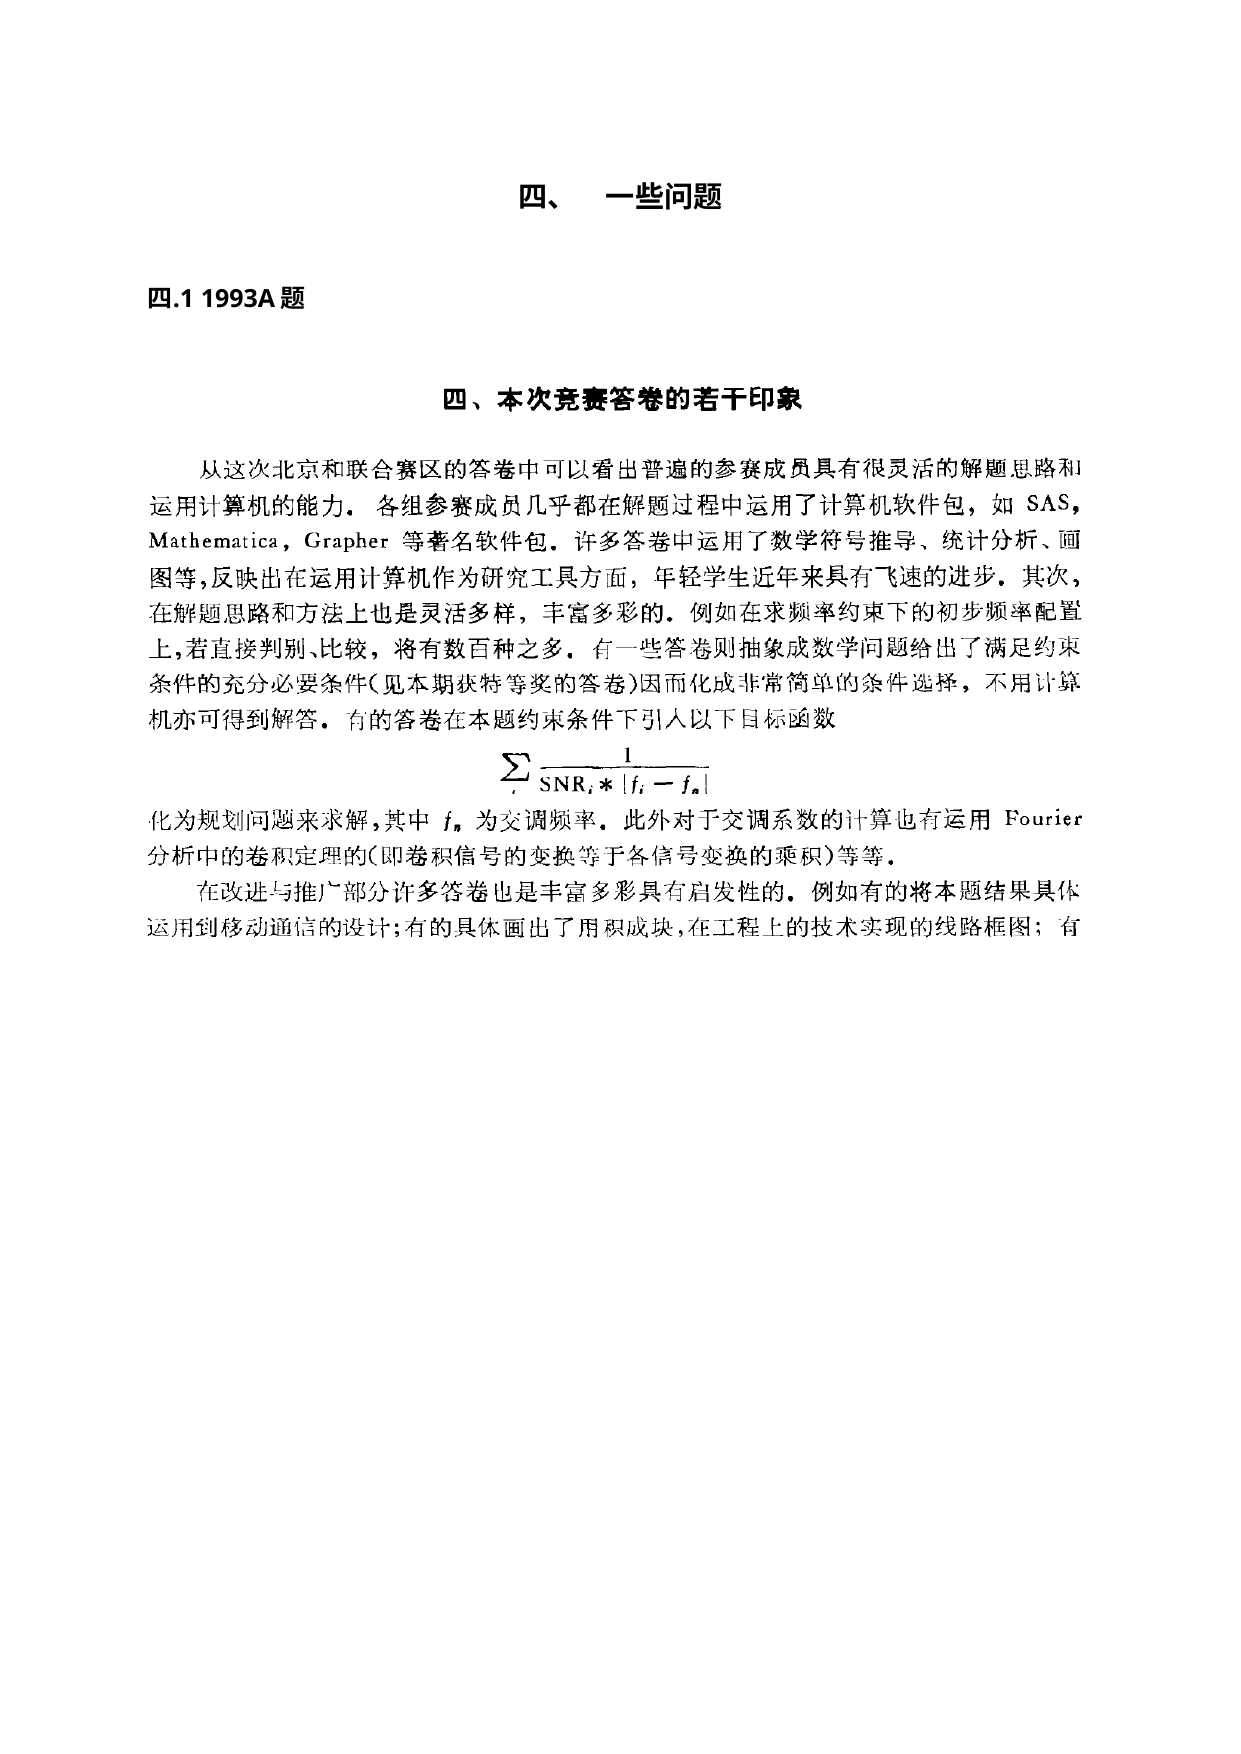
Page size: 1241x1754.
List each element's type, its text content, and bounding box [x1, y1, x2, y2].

subtitle 1993A题 [148, 264, 1092, 329]
picture [147, 374, 1093, 950]
subtitle 一些问题 [148, 162, 1092, 227]
